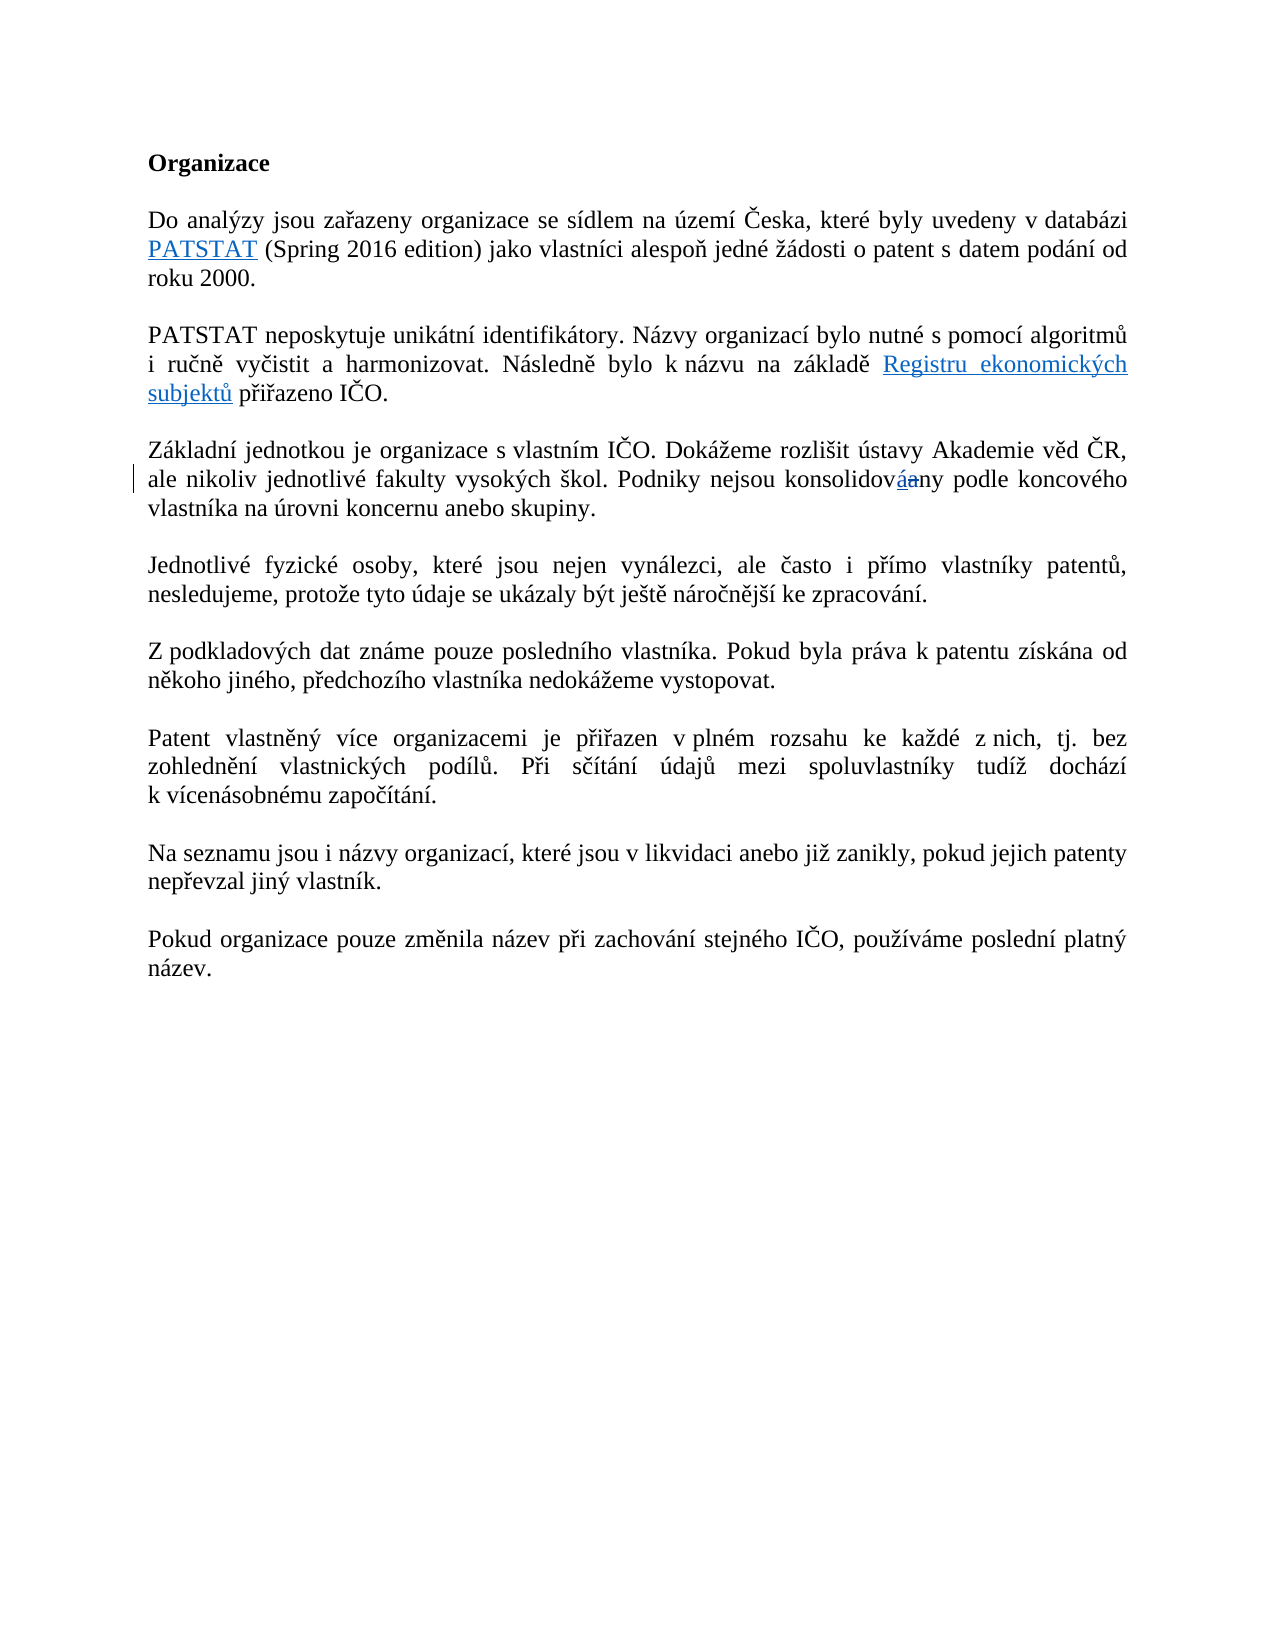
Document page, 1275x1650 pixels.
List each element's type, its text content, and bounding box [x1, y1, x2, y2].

text Patent vlastněný více organizacemi je přiřazen v plném rozsahu ke každé z nich, tj. bez zohlednění vlastnických podílů. Při sčítání údajů mezi spoluvlastníky tudíž dochází k vícenásobnému započítání. [148, 723, 1127, 809]
text Základní jednotkou je organizace s vlastním IČO. Dokážeme rozlišit ústavy Akademie věd ČR, ale nikoliv jednotlivé fakulty vysokých škol. Podniky nejsou konsolidovny podle koncového vlastníka na úrovni koncernu anebo skupiny. [148, 435, 1127, 521]
text Na seznamu jsou i názvy organizací, které jsou v likvidaci anebo již zanikly, pokud jejich patenty nepřevzal jiný vlastník. [148, 838, 1127, 895]
text PATSTAT neposkytuje unikátní identifikátory. Názvy organizací bylo nutné s pomocí algoritmů i ručně vyčistit a harmonizovat. Následně bylo k názvu na základě Registru ekonomických subjektů přiřazeno IČO. [148, 320, 1127, 406]
text Jednotlivé fyzické osoby, které jsou nejen vynálezci, ale často i přímo vlastníky patentů, nesledujeme, protože tyto údaje se ukázaly být ještě náročnější ke zpracování. [148, 550, 1127, 608]
text Organizace [148, 148, 1127, 176]
text Do analýzy jsou zařazeny organizace se sídlem na území Česka, které byly uvedeny v databázi PATSTAT (Spring 2016 edition) jako vlastníci alespoň jedné žádosti o patent s datem podání od roku 2000. [148, 205, 1127, 291]
text Pokud organizace pouze změnila název při zachování stejného IČO, používáme poslední platný název. [148, 924, 1127, 981]
text Z podkladových dat známe pouze posledního vlastníka. Pokud byla práva k patentu získána od někoho jiného, předchozího vlastníka nedokážeme vystopovat. [148, 636, 1127, 694]
